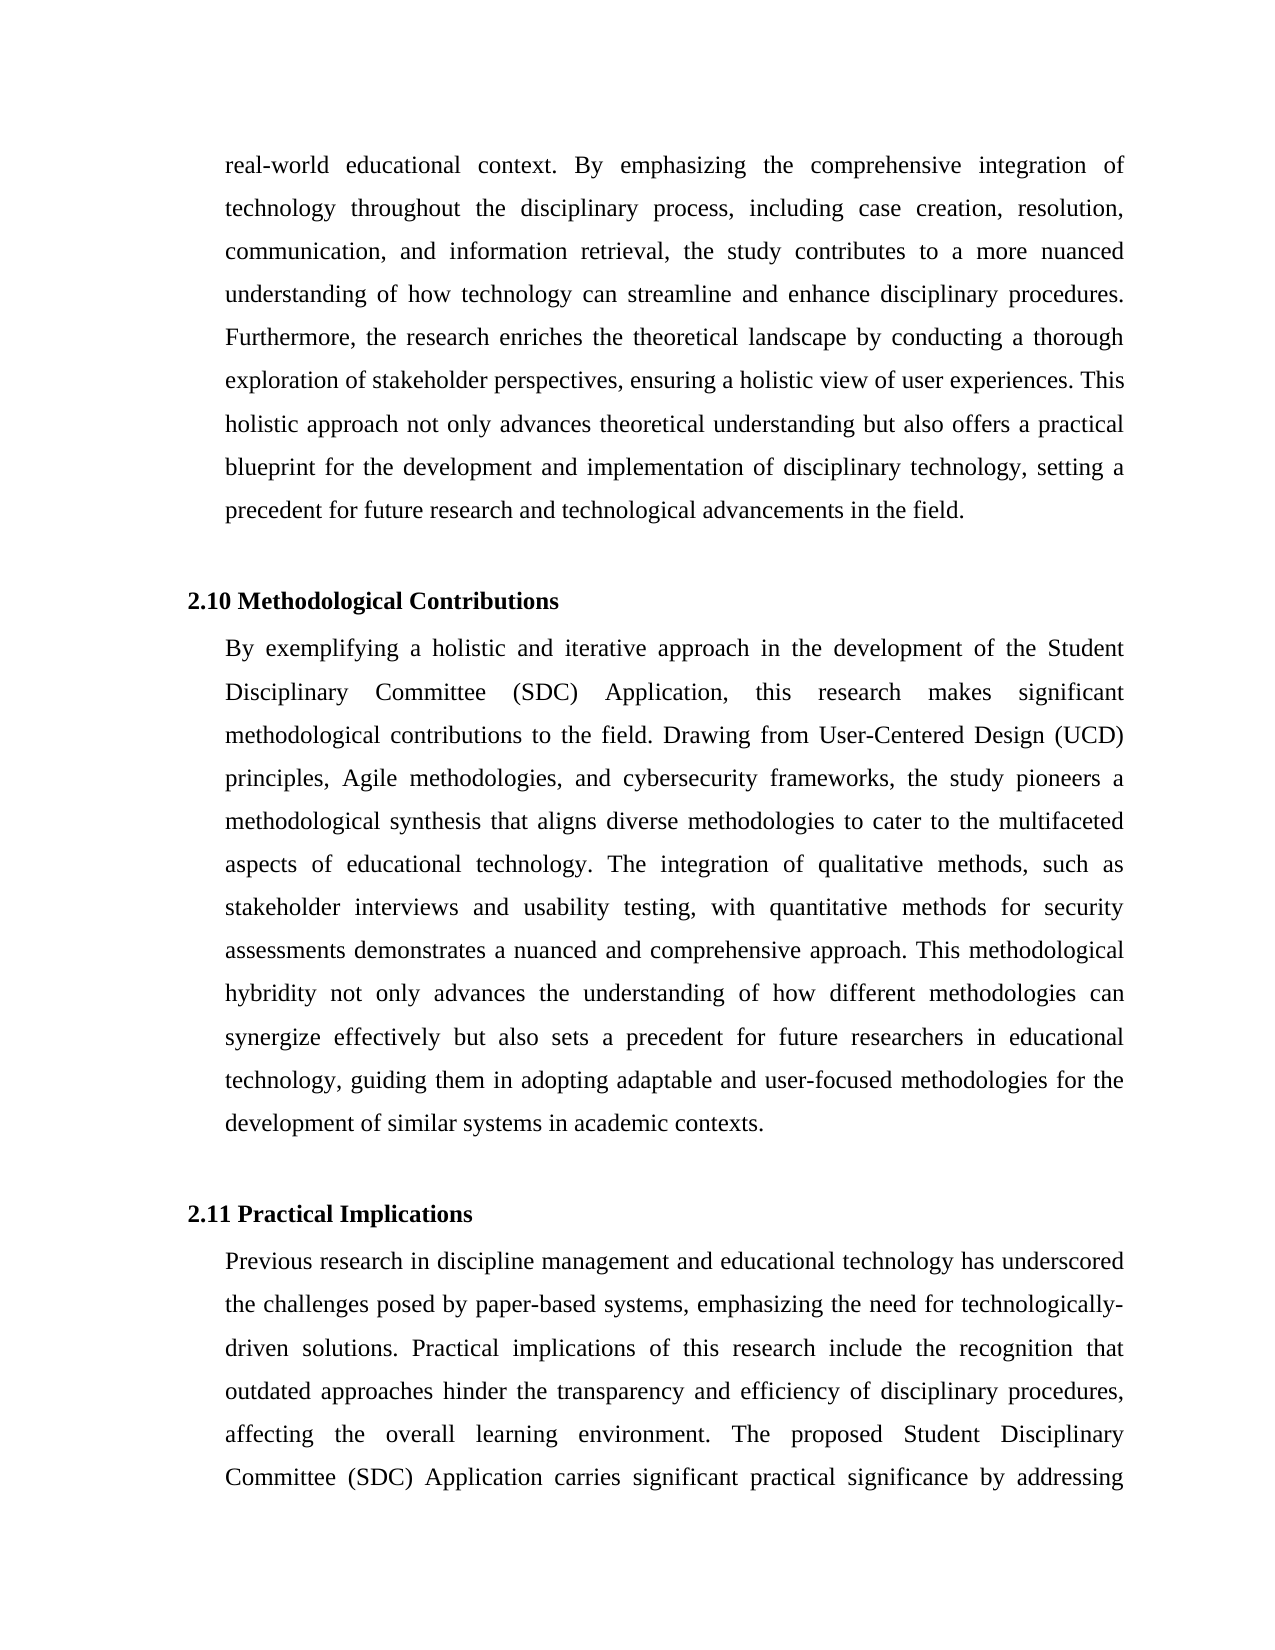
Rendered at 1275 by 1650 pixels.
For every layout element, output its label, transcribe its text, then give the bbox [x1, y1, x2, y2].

text 2.11 Practical Implications [187, 1199, 1125, 1227]
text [225, 150, 1125, 524]
text 2.10 Methodological Contributions [187, 586, 1125, 614]
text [225, 1246, 1125, 1491]
text By exemplifying a holistic and iterative approach in the development of the Student Disciplinary Committee (SDC) Application, this research makes significant methodological contributions to the field. Drawing from User-Centered Design (UCD) principles, Agile methodologies, and cybersecurity frameworks, the study pioneers a methodological synthesis that aligns diverse methodologies to cater to the multifaceted aspects of educational technology. The integration of qualitative methods, such as stakeholder interviews and usability testing, with quantitative methods for security assessments demonstrates a nuanced and comprehensive approach. This methodological hybridity not only advances the understanding of how different methodologies can synergize effectively but also sets a precedent for future researchers in educational technology, guiding them in adopting adaptable and user-focused methodologies for the development of similar systems in academic contexts. [225, 633, 1125, 1137]
